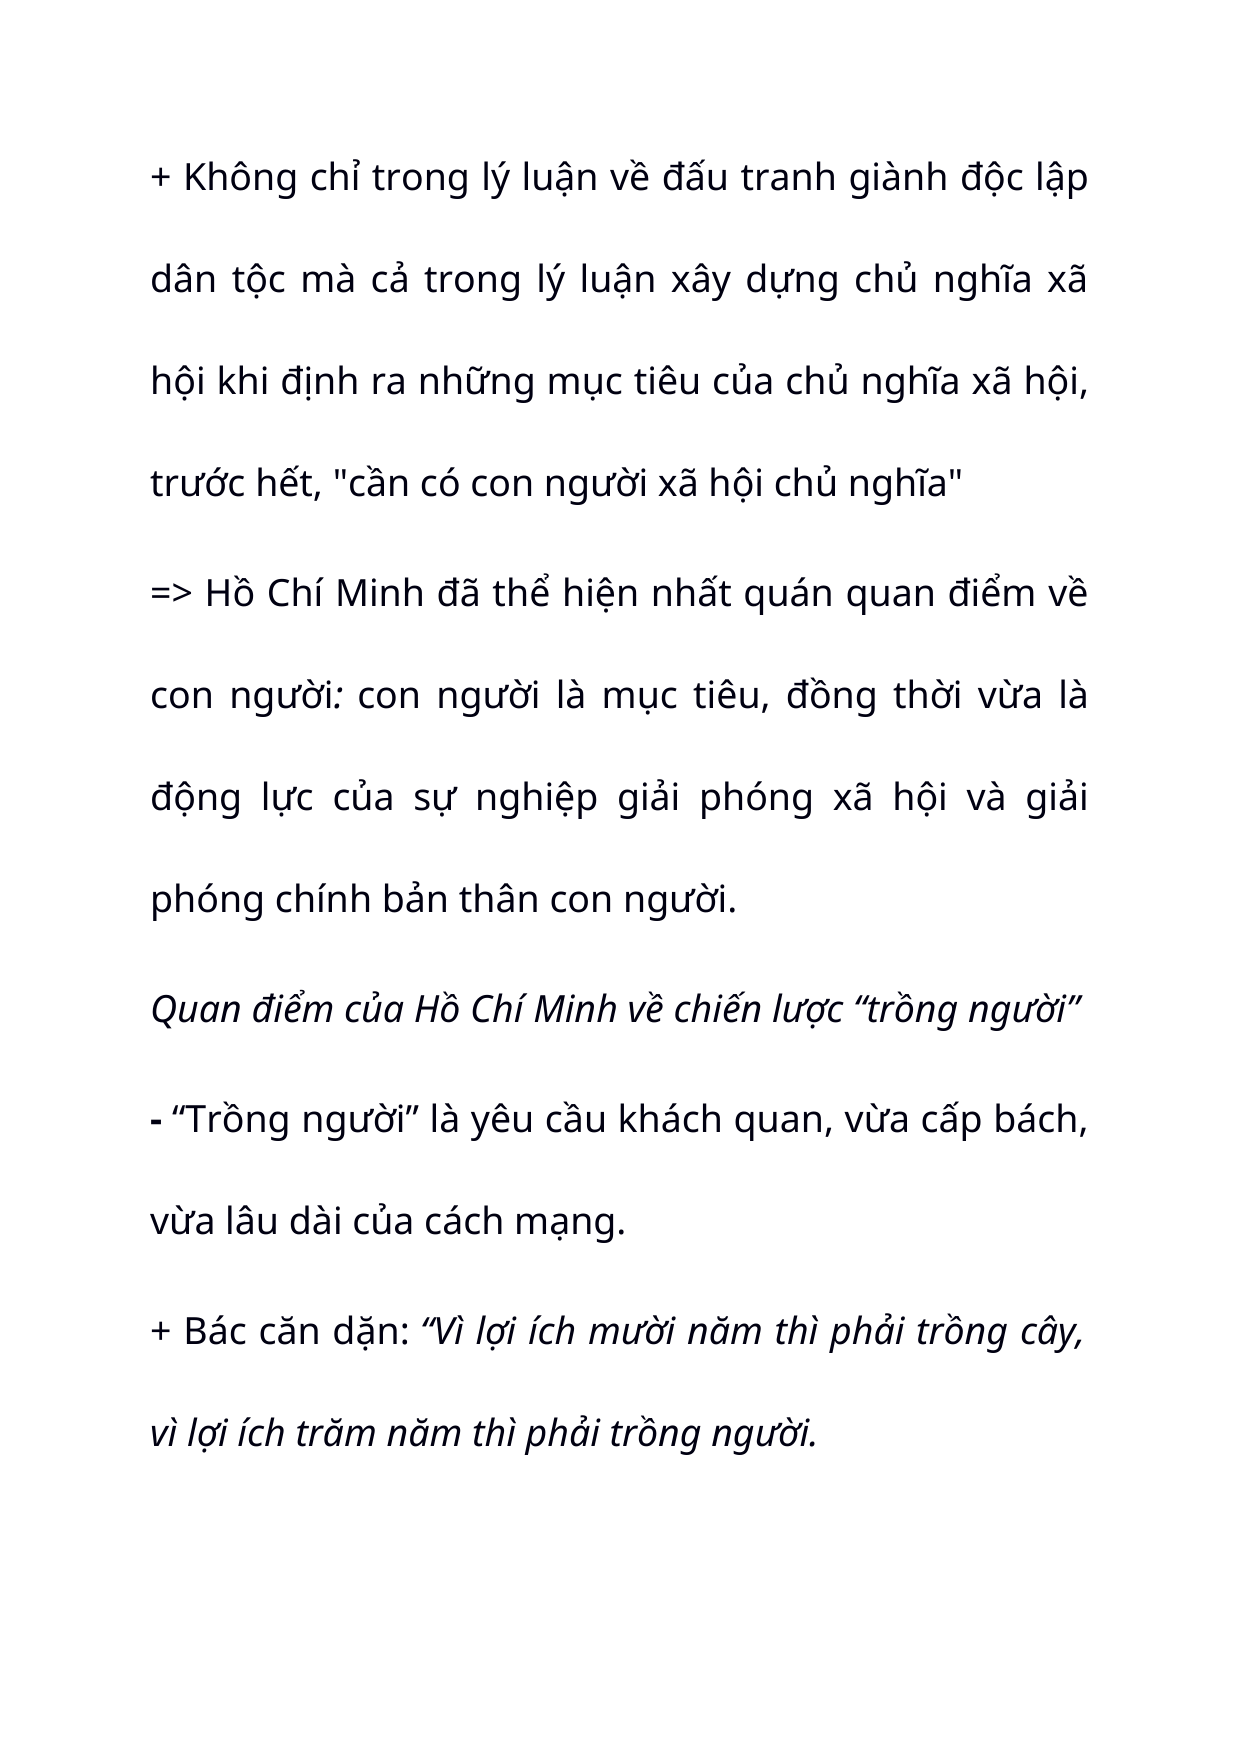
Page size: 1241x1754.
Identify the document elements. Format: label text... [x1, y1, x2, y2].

text + Không chỉ trong lý luận về đấu tranh giành độc lập dân tộc mà cả trong lý luận xây dựng chủ nghĩa xã hội khi định ra những mục tiêu của chủ nghĩa xã hội, trước hết, "cần có con người xã hội chủ nghĩa" [150, 150, 1090, 507]
text Quan điểm của Hồ Chí Minh về chiến lược “trồng người” [150, 982, 1090, 1033]
text + Bác căn dặn: “Vì lợi ích mười năm thì phải trồng cây, vì lợi ích trăm năm thì phải trồng người. [150, 1304, 1090, 1457]
text - “Trồng người” là yêu cầu khách quan, vừa cấp bách, vừa lâu dài của cách mạng. [150, 1092, 1090, 1245]
text => Hồ Chí Minh đã thể hiện nhất quán quan điểm về con người: con người là mục tiêu, đồng thời vừa là động lực của sự nghiệp giải phóng xã hội và giải phóng chính bản thân con người. [150, 566, 1090, 923]
